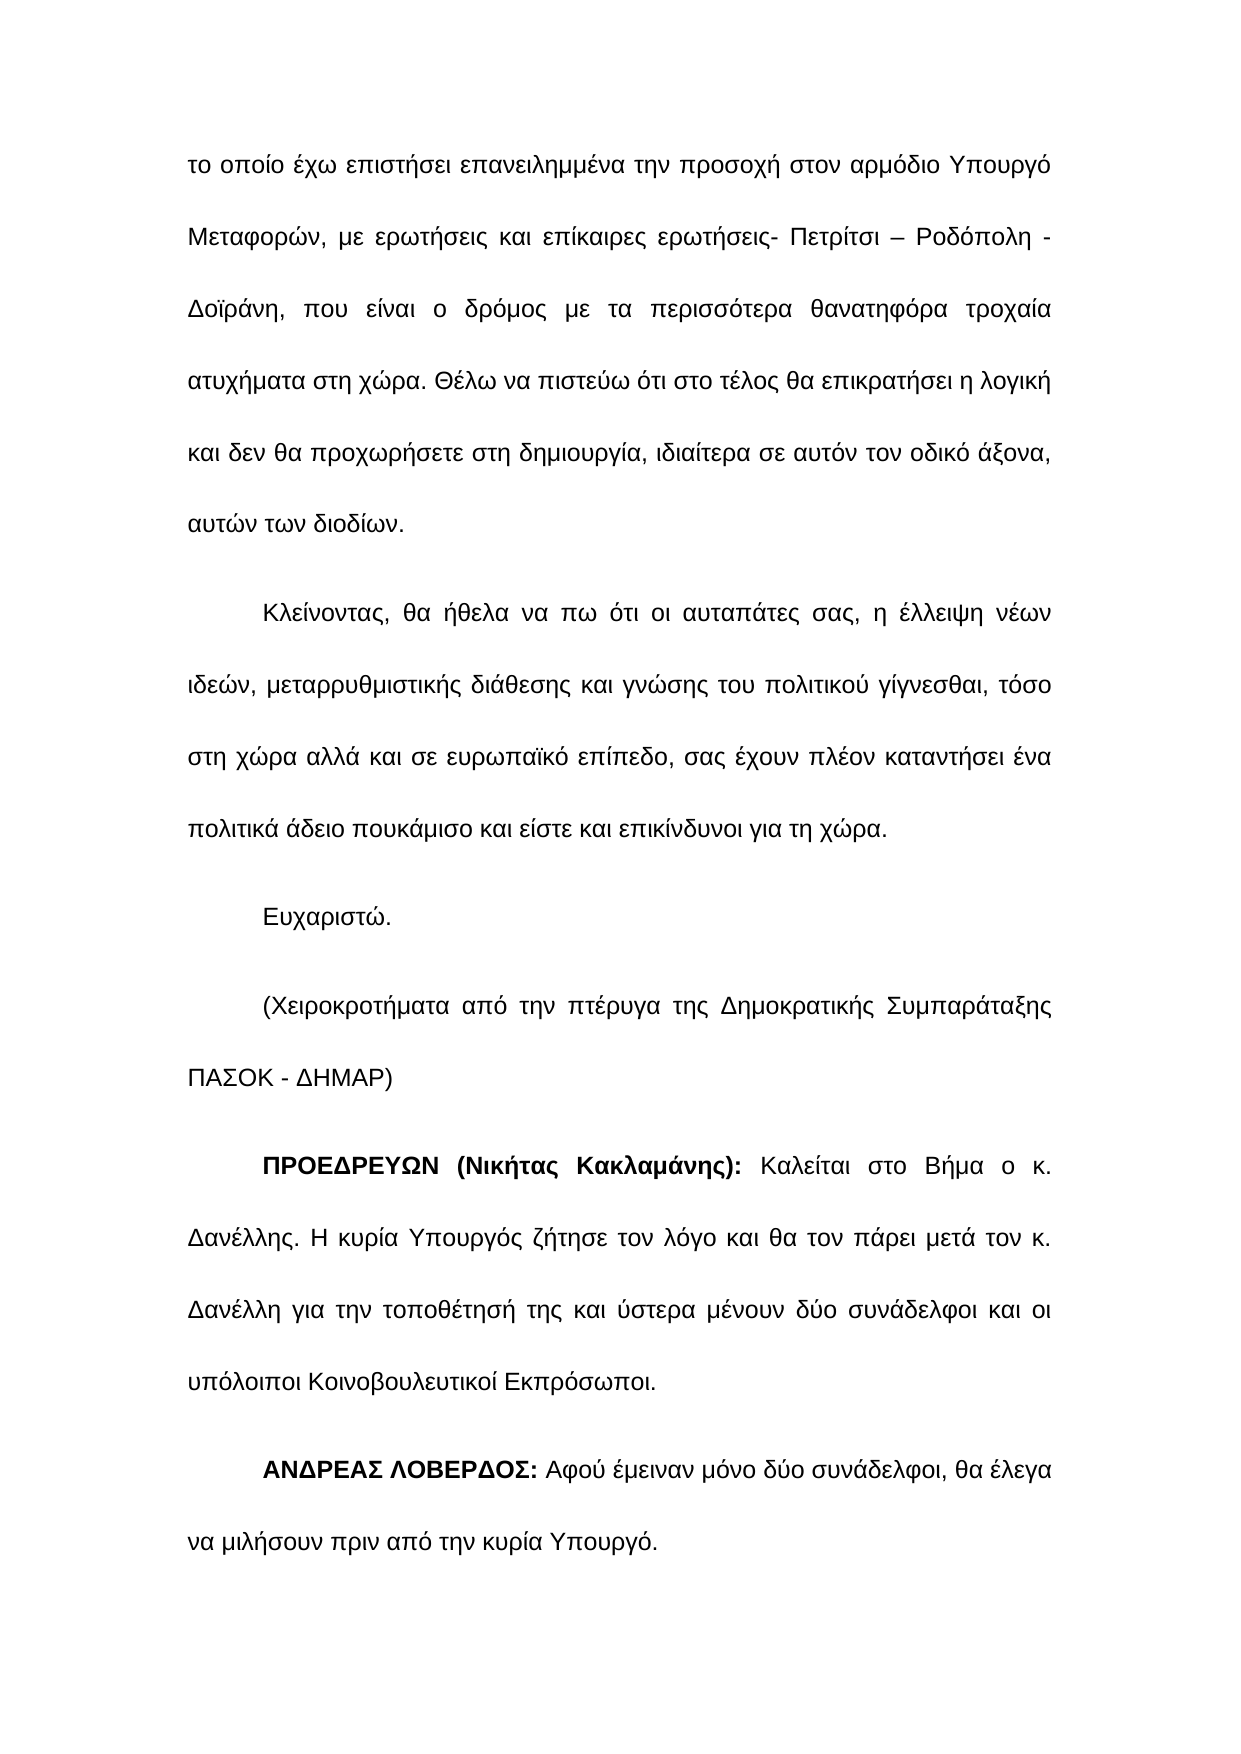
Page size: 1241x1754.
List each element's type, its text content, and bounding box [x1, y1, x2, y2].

text Κλείνοντας, θα ήθελα να πω ότι οι αυταπάτες σας, η έλλειψη νέων ιδεών, μεταρρυθμιστικής διάθεσης και γνώσης του πολιτικού γίγνεσθαι, τόσο στη χώρα αλλά και σε ευρωπαϊκό επίπεδο, σας έχουν πλέον καταντήσει ένα πολιτικά άδειο πουκάμισο και είστε και επικίνδυνοι για τη χώρα. [187, 598, 1053, 842]
text Ευχαριστώ. [187, 902, 1053, 931]
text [187, 150, 1053, 538]
text ΠΡΟΕΔΡΕΥΩΝ (Νικήτας Κακλαμάνης): Καλείται στο Βήμα ο κ. Δανέλλης. Η κυρία Υπουργός ζήτησε τον λόγο και θα τον πάρει μετά τον κ. Δανέλλη για την τοποθέτησή της και ύστερα μένουν δύο συνάδελφοι και οι υπόλοιποι Κοινοβουλευτικοί Εκπρόσωποι. [187, 1151, 1053, 1395]
text ΑΝΔΡΕΑΣ ΛΟΒΕΡΔΟΣ: Αφού έμειναν μόνο δύο συνάδελφοι, θα έλεγα να μιλήσουν πριν από την κυρία Υπουργό. [187, 1455, 1053, 1556]
text (Χειροκροτήματα από την πτέρυγα της Δημοκρατικής Συμπαράταξης ΠΑΣΟΚ - ΔΗΜΑΡ) [187, 991, 1053, 1091]
